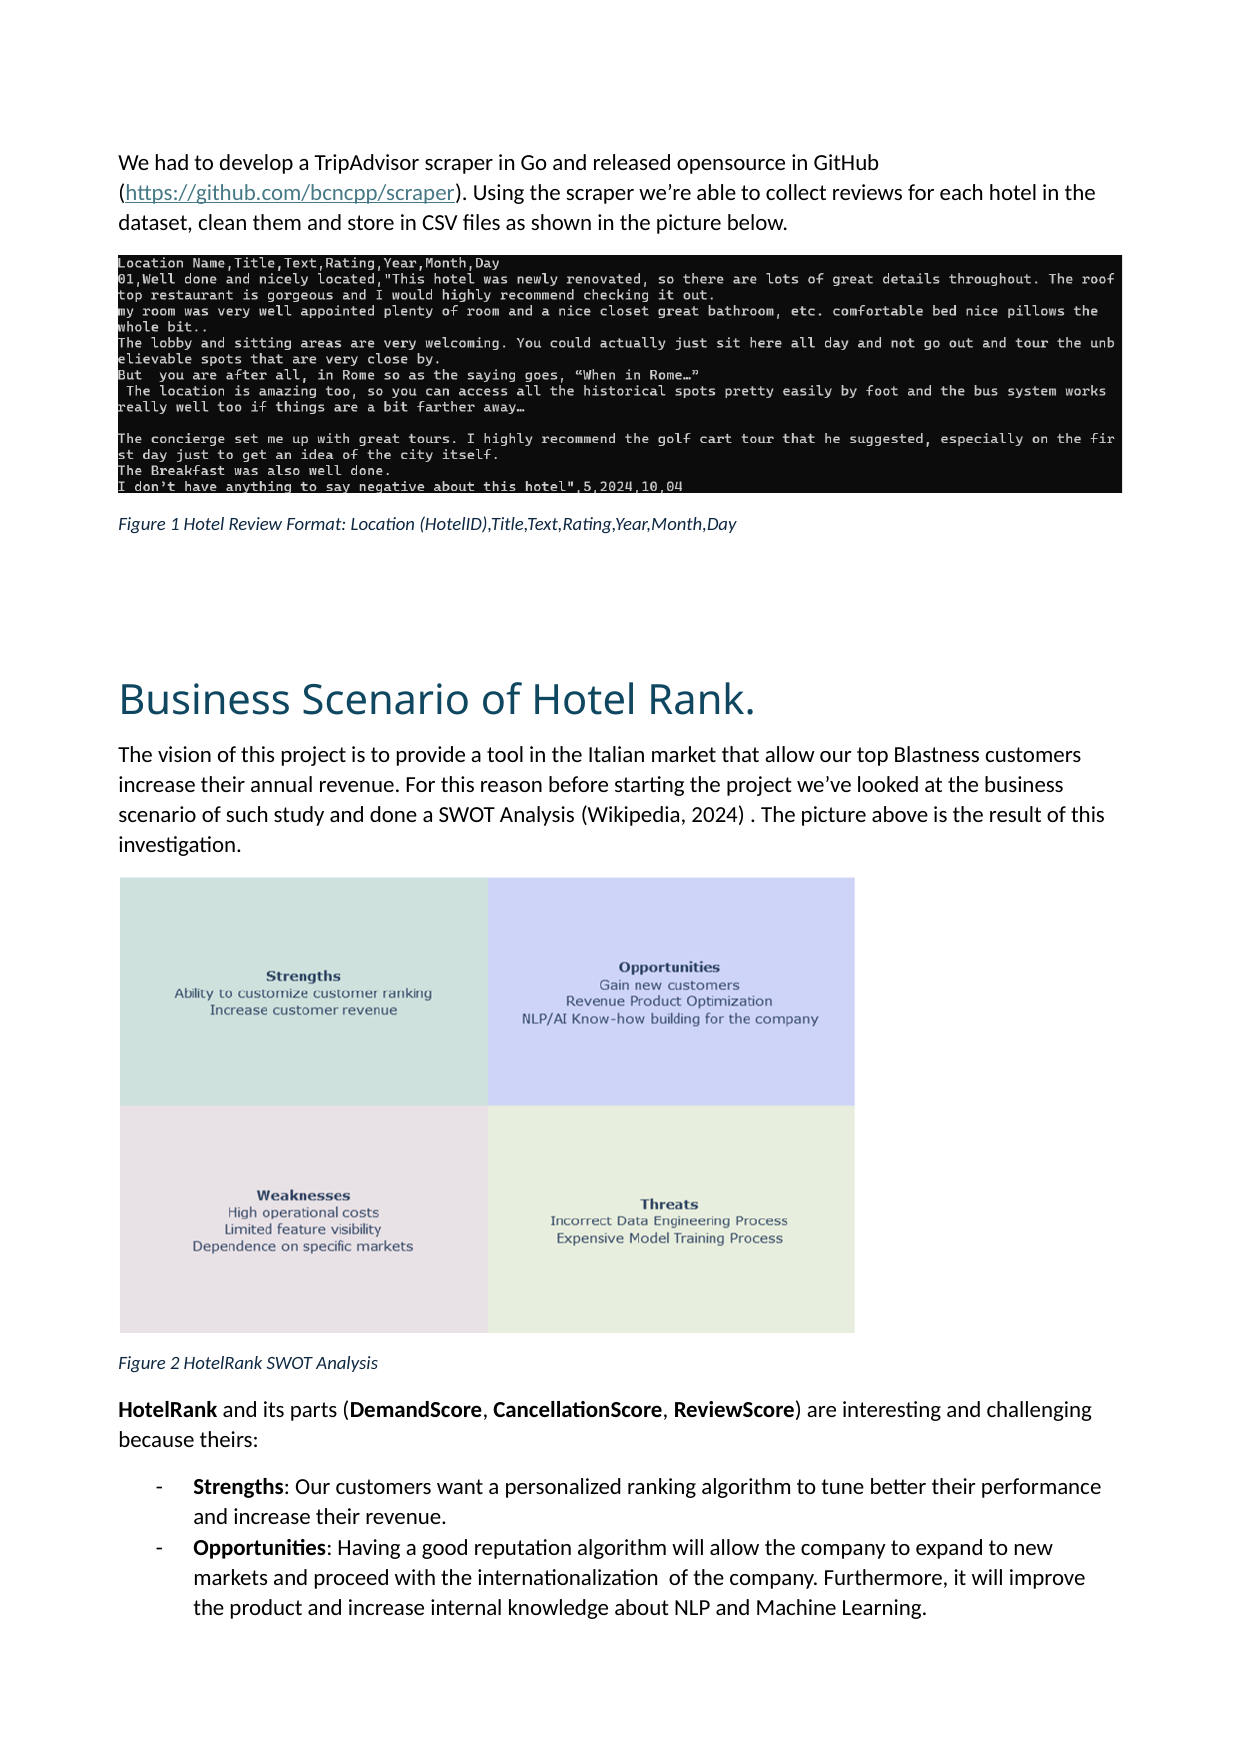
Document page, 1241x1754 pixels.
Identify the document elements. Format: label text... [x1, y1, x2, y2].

text The vision of this project is to provide a tool in the Italian market that allow our top Blastness customers increase their annual revenue. For this reason before starting the project we’ve looked at the business scenario of such study and done a SWOT Analysis . The picture above is the result of this investigation. [118, 740, 1122, 858]
subtitle Business Scenario of Hotel Rank. [118, 670, 1122, 727]
list Strengths: Our customers want a personalized ranking algorithm to tune better their performance and increase their revenue. [156, 1472, 1122, 1531]
picture [118, 255, 1123, 493]
text We had to develop a TripAdvisor scraper in Go and released opensource in GitHub (https://github.com/bcncpp/scraper). Using the scraper we’re able to collect reviews for each hotel in the dataset, clean them and store in CSV files as shown in the picture below. [118, 148, 1122, 236]
picture [118, 877, 861, 1333]
list Opportunities: Having a good reputation algorithm will allow the company to expand to new markets and proceed with the internationalization of the company. Furthermore, it will improve the product and increase internal knowledge about NLP and Machine Learning. [156, 1533, 1122, 1621]
text HotelRank and its parts (DemandScore, CancellationScore, ReviewScore) are interesting and challenging because theirs: [118, 1395, 1122, 1453]
text Figure 1 Hotel Review Format: Location (HotelID),Title,Text,Rating,Year,Month,Day [118, 512, 1122, 535]
text Figure 2 HotelRank SWOT Analysis [118, 1351, 1122, 1374]
